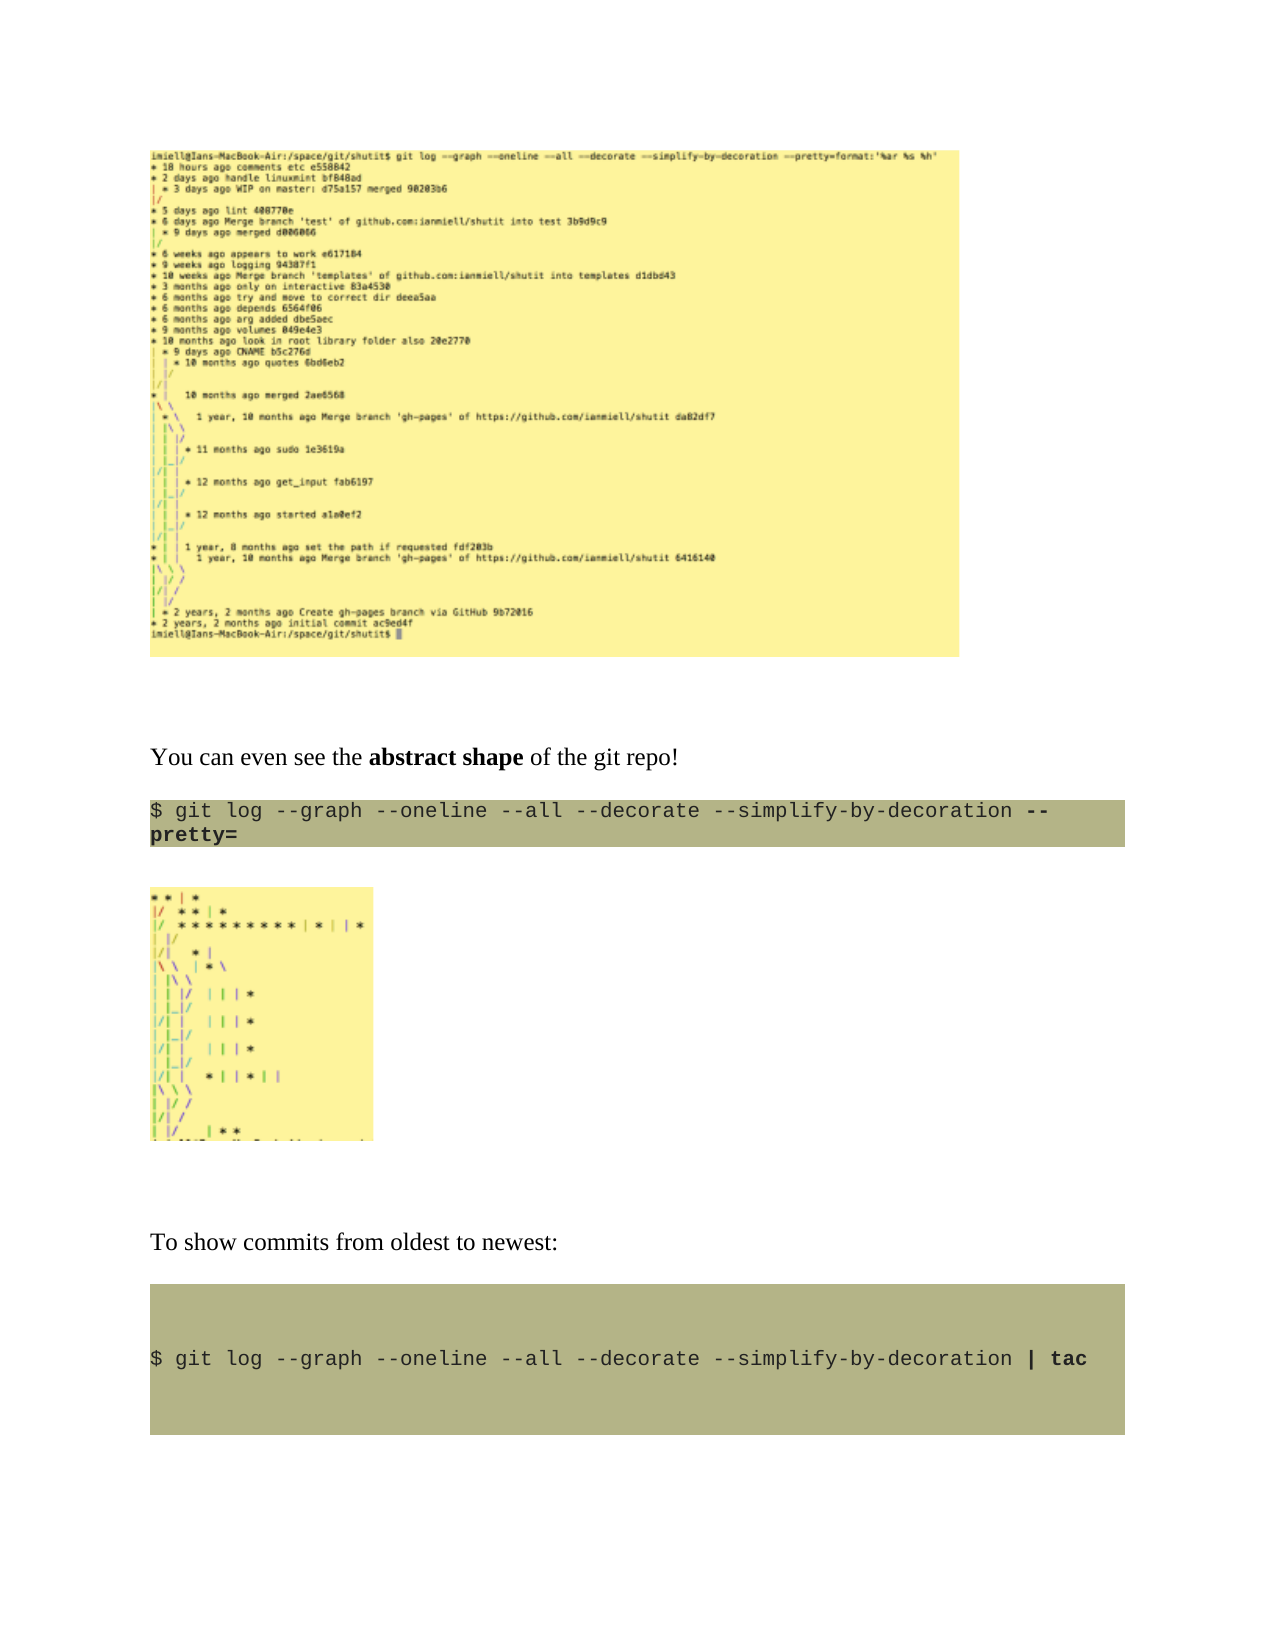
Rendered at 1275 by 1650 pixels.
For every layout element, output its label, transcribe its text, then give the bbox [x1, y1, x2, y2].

picture [150, 150, 960, 657]
text You can even see the abstract shape of the git repo! [150, 742, 1125, 771]
text $ git log --graph --oneline --all --decorate --simplify-by-decoration | tac [150, 1348, 1125, 1371]
text To show commits from oldest to newest: [150, 1227, 1125, 1255]
picture [150, 887, 374, 1141]
text $ git log --graph --oneline --all --decorate --simplify-by-decoration --pretty= [150, 800, 1125, 847]
